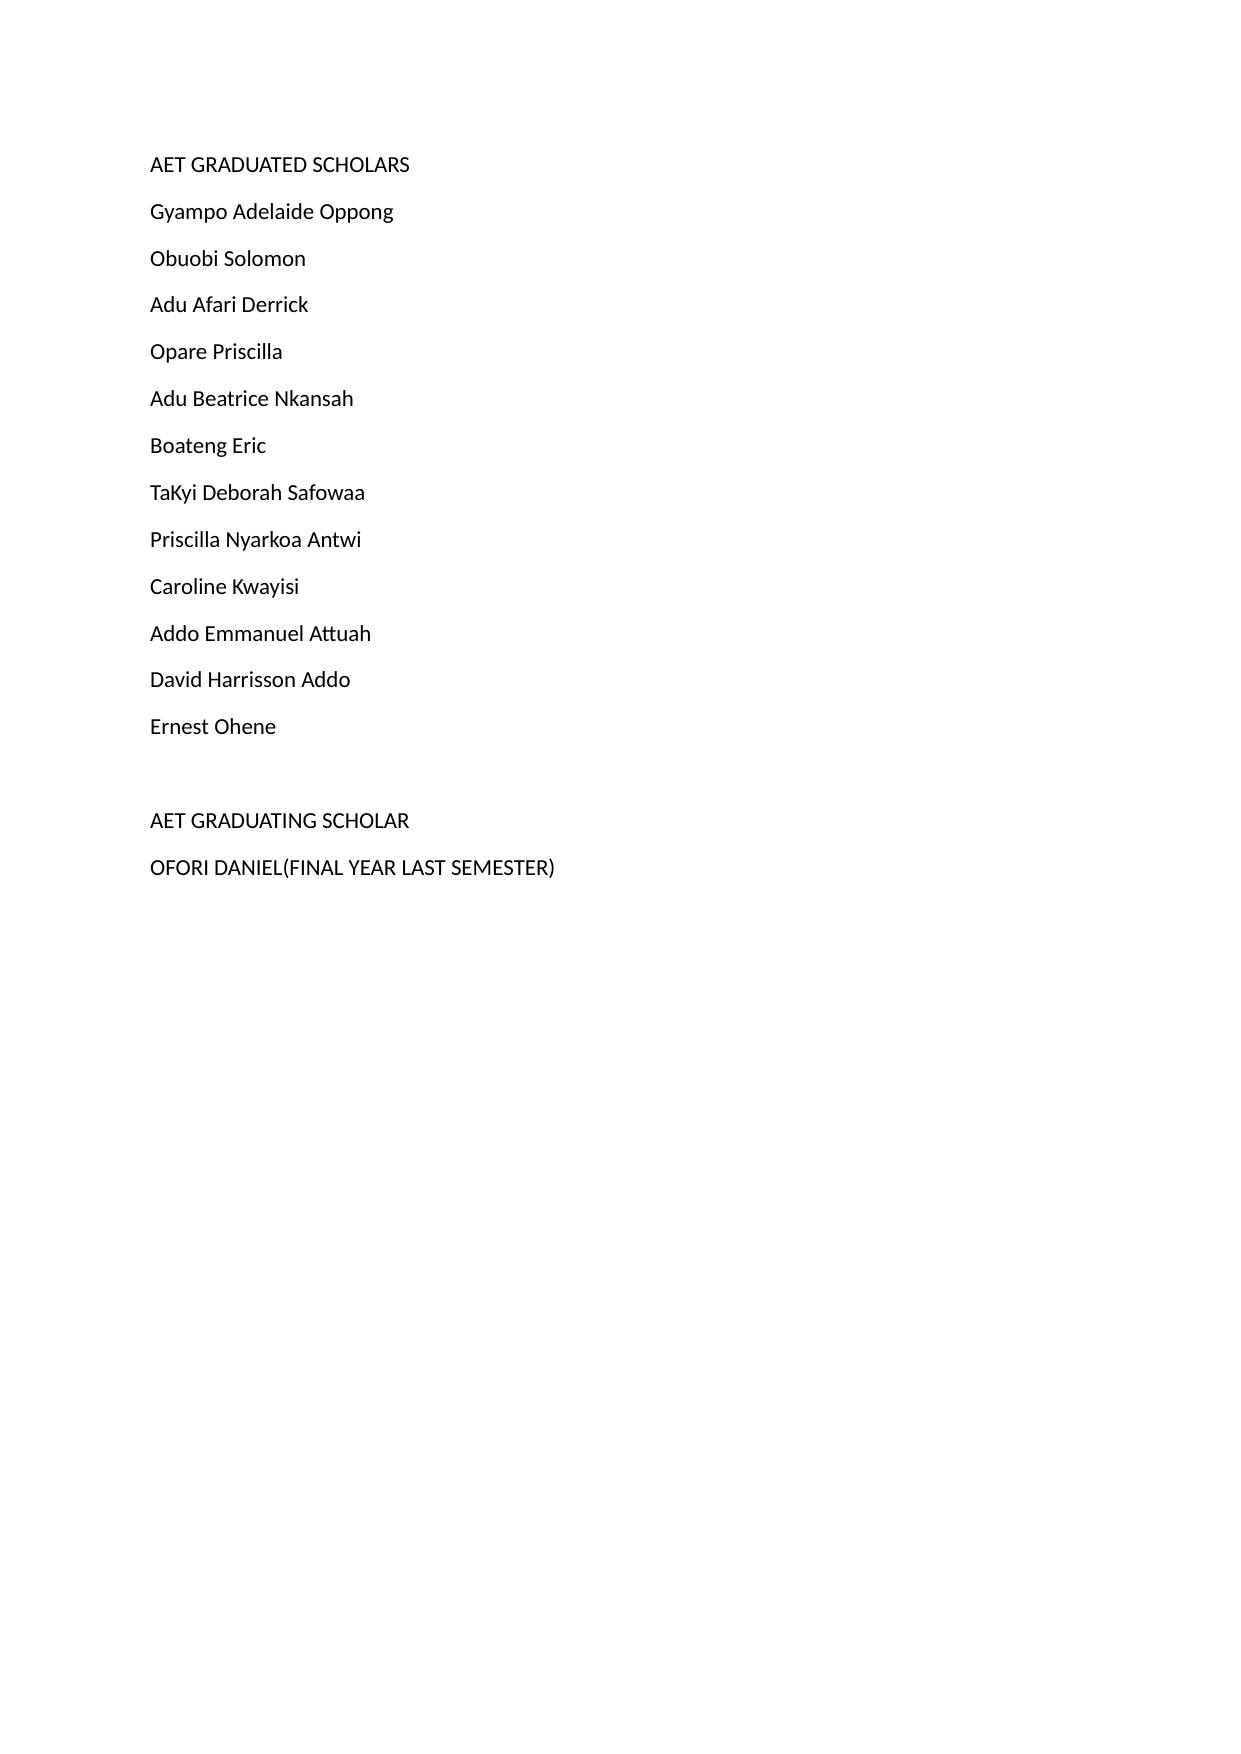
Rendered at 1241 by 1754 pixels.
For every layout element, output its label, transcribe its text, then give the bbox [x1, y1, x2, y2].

text Priscilla Nyarkoa Antwi [150, 525, 1090, 553]
text Adu Beatrice Nkansah [150, 384, 1090, 412]
text AET GRADUATING SCHOLAR [150, 806, 1090, 834]
text Caroline Kwayisi [150, 572, 1090, 600]
text Addo Emmanuel Attuah [150, 619, 1090, 647]
text David Harrisson Addo [150, 666, 1090, 694]
text Gyampo Adelaide Oppong [150, 197, 1090, 225]
text Obuobi Solomon [150, 244, 1090, 272]
text OFORI DANIEL(FINAL YEAR LAST SEMESTER) [150, 853, 1090, 881]
text TaKyi Deborah Safowaa [150, 478, 1090, 506]
text Opare Priscilla [150, 337, 1090, 366]
text Ernest Ohene [150, 712, 1090, 741]
text AET GRADUATED SCHOLARS [150, 150, 1090, 178]
text Boateng Eric [150, 431, 1090, 459]
text Adu Afari Derrick [150, 291, 1090, 319]
